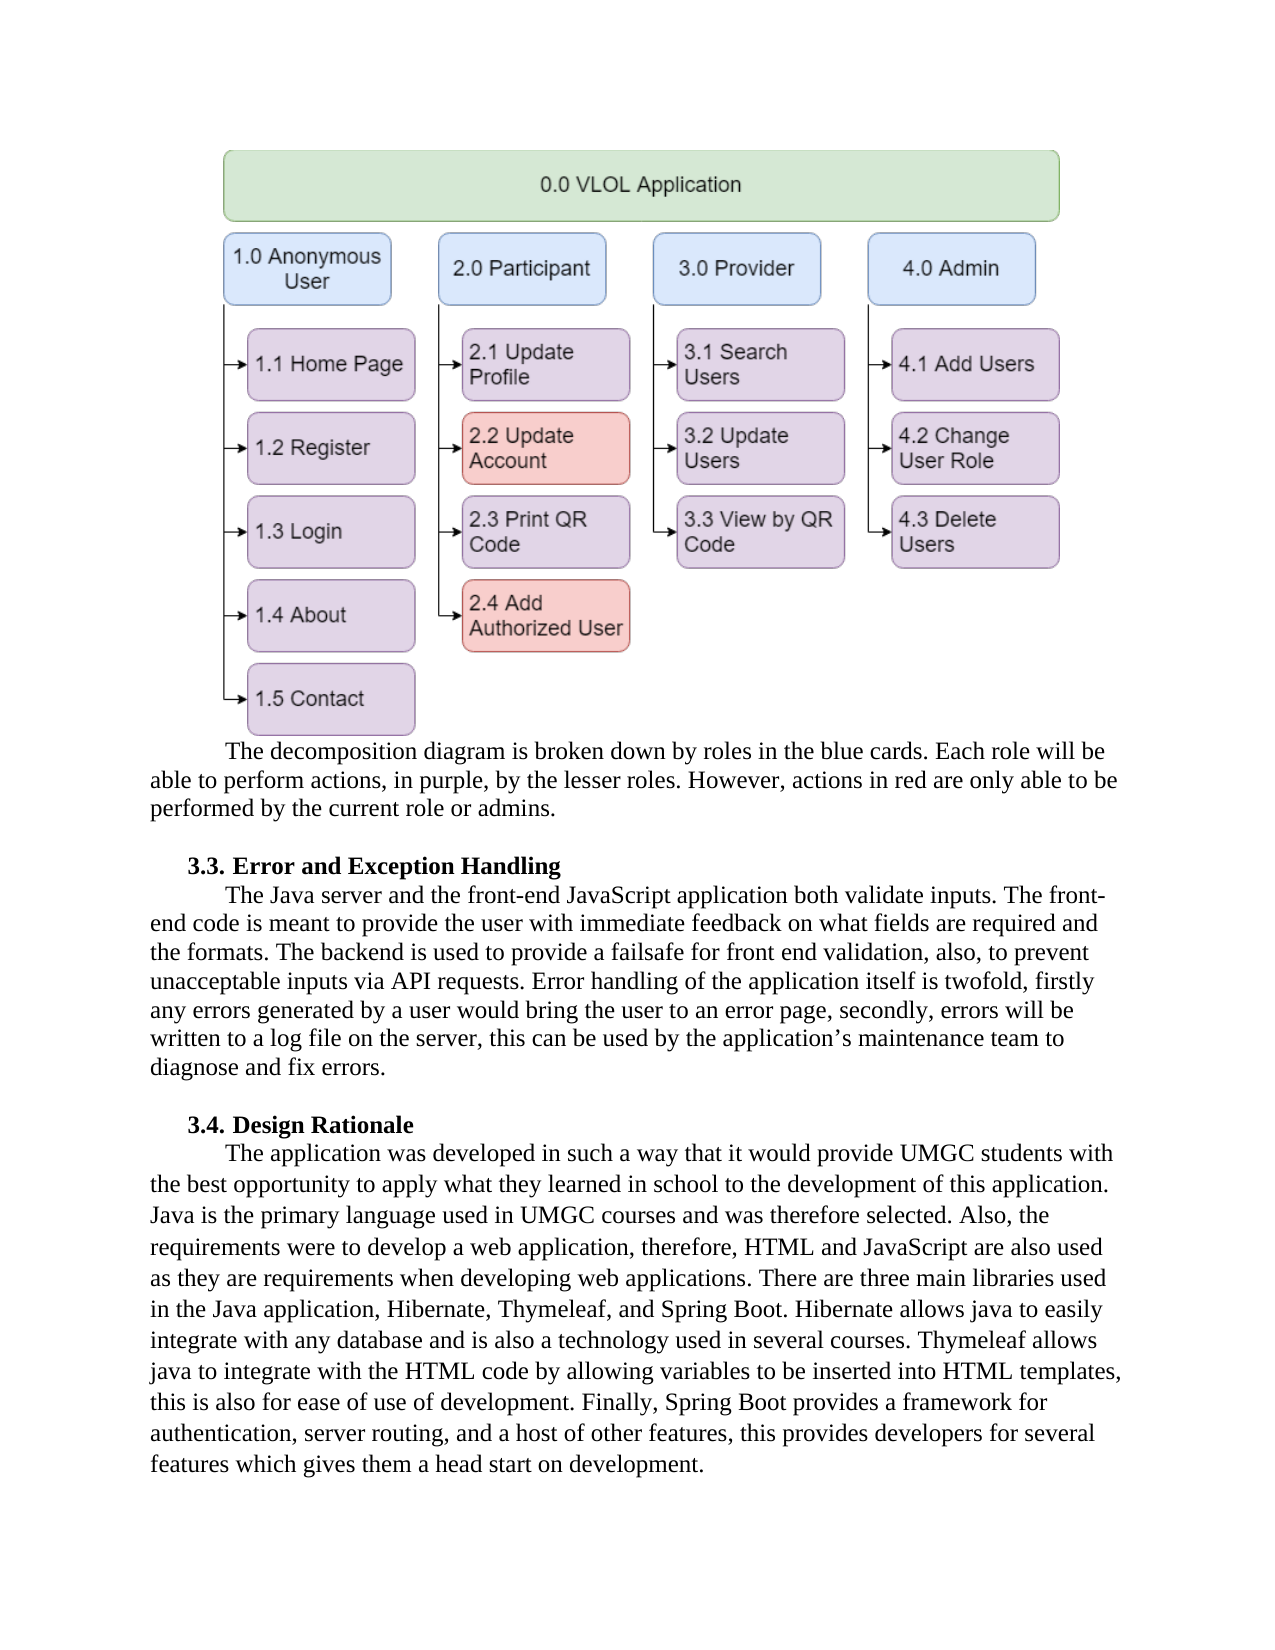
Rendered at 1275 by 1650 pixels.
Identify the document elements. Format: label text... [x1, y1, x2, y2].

picture [215, 150, 1060, 736]
text The Java server and the front-end JavaScript application both validate inputs. The front-end code is meant to provide the user with immediate feedback on what fields are required and the formats. The backend is used to provide a failsafe for front end validation, also, to prevent unacceptable inputs via API requests. Error handling of the application itself is twofold, firstly any errors generated by a user would bring the user to an error page, secondly, errors will be written to a log file on the server, this can be used by the application’s maintenance team to diagnose and fix errors. [150, 880, 1125, 1081]
text The decomposition diagram is broken down by roles in the blue cards. Each role will be able to perform actions, in purple, by the lesser roles. However, actions in red are only able to be performed by the current role or admins. [150, 736, 1125, 822]
subtitle Design Rationale [187, 1110, 1125, 1138]
subtitle Error and Exception Handling [187, 851, 1125, 880]
text The application was developed in such a way that it would provide UMGC students with the best opportunity to apply what they learned in school to the development of this application. Java is the primary language used in UMGC courses and was therefore selected. Also, the requirements were to develop a web application, therefore, HTML and JavaScript are also used as they are requirements when developing web applications. There are three main libraries used in the Java application, Hibernate, Thymeleaf, and Spring Boot. Hibernate allows java to easily integrate with any database and is also a technology used in several courses. Thymeleaf allows java to integrate with the HTML code by allowing variables to be inserted into HTML templates, this is also for ease of use of development. Finally, Spring Boot provides a framework for authentication, server routing, and a host of other features, this provides developers for several features which gives them a head start on development. [150, 1138, 1125, 1478]
